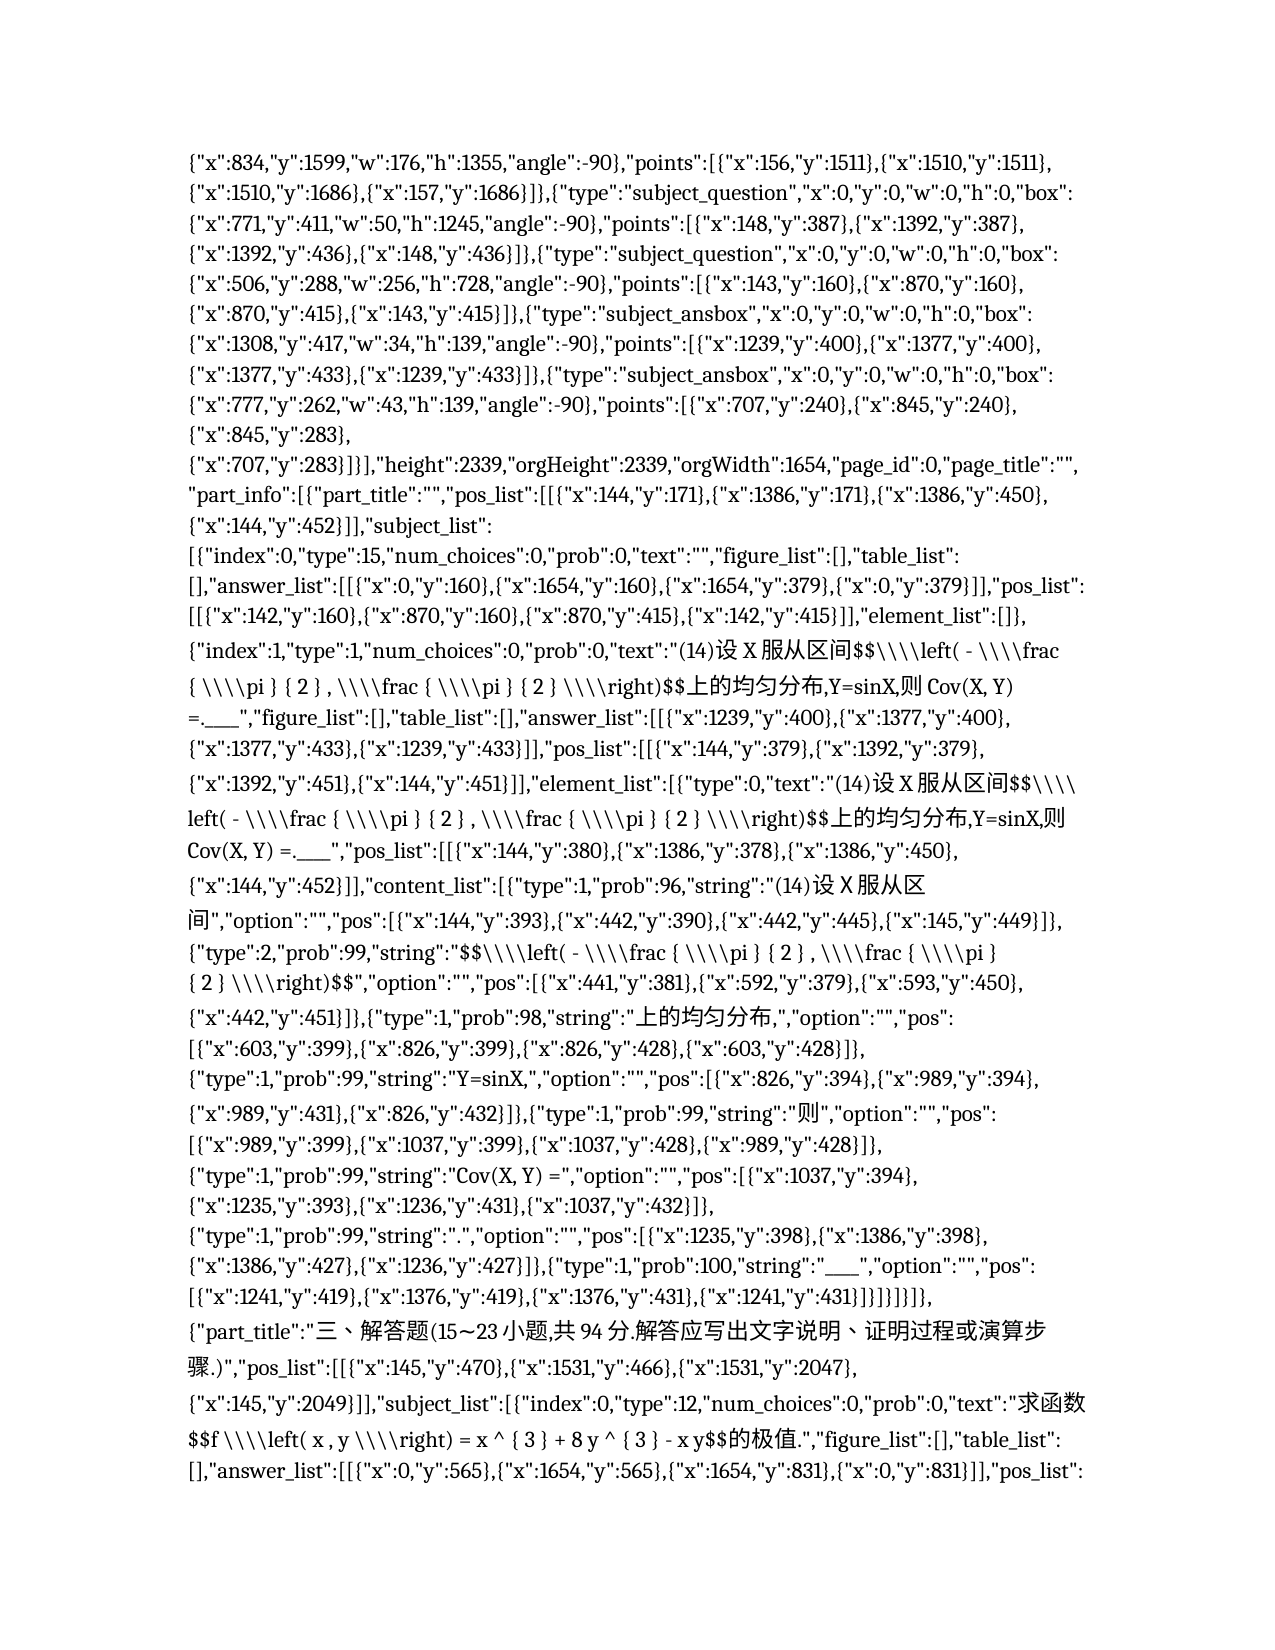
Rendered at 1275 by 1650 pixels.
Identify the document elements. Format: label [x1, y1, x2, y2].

text [187, 150, 1087, 1484]
